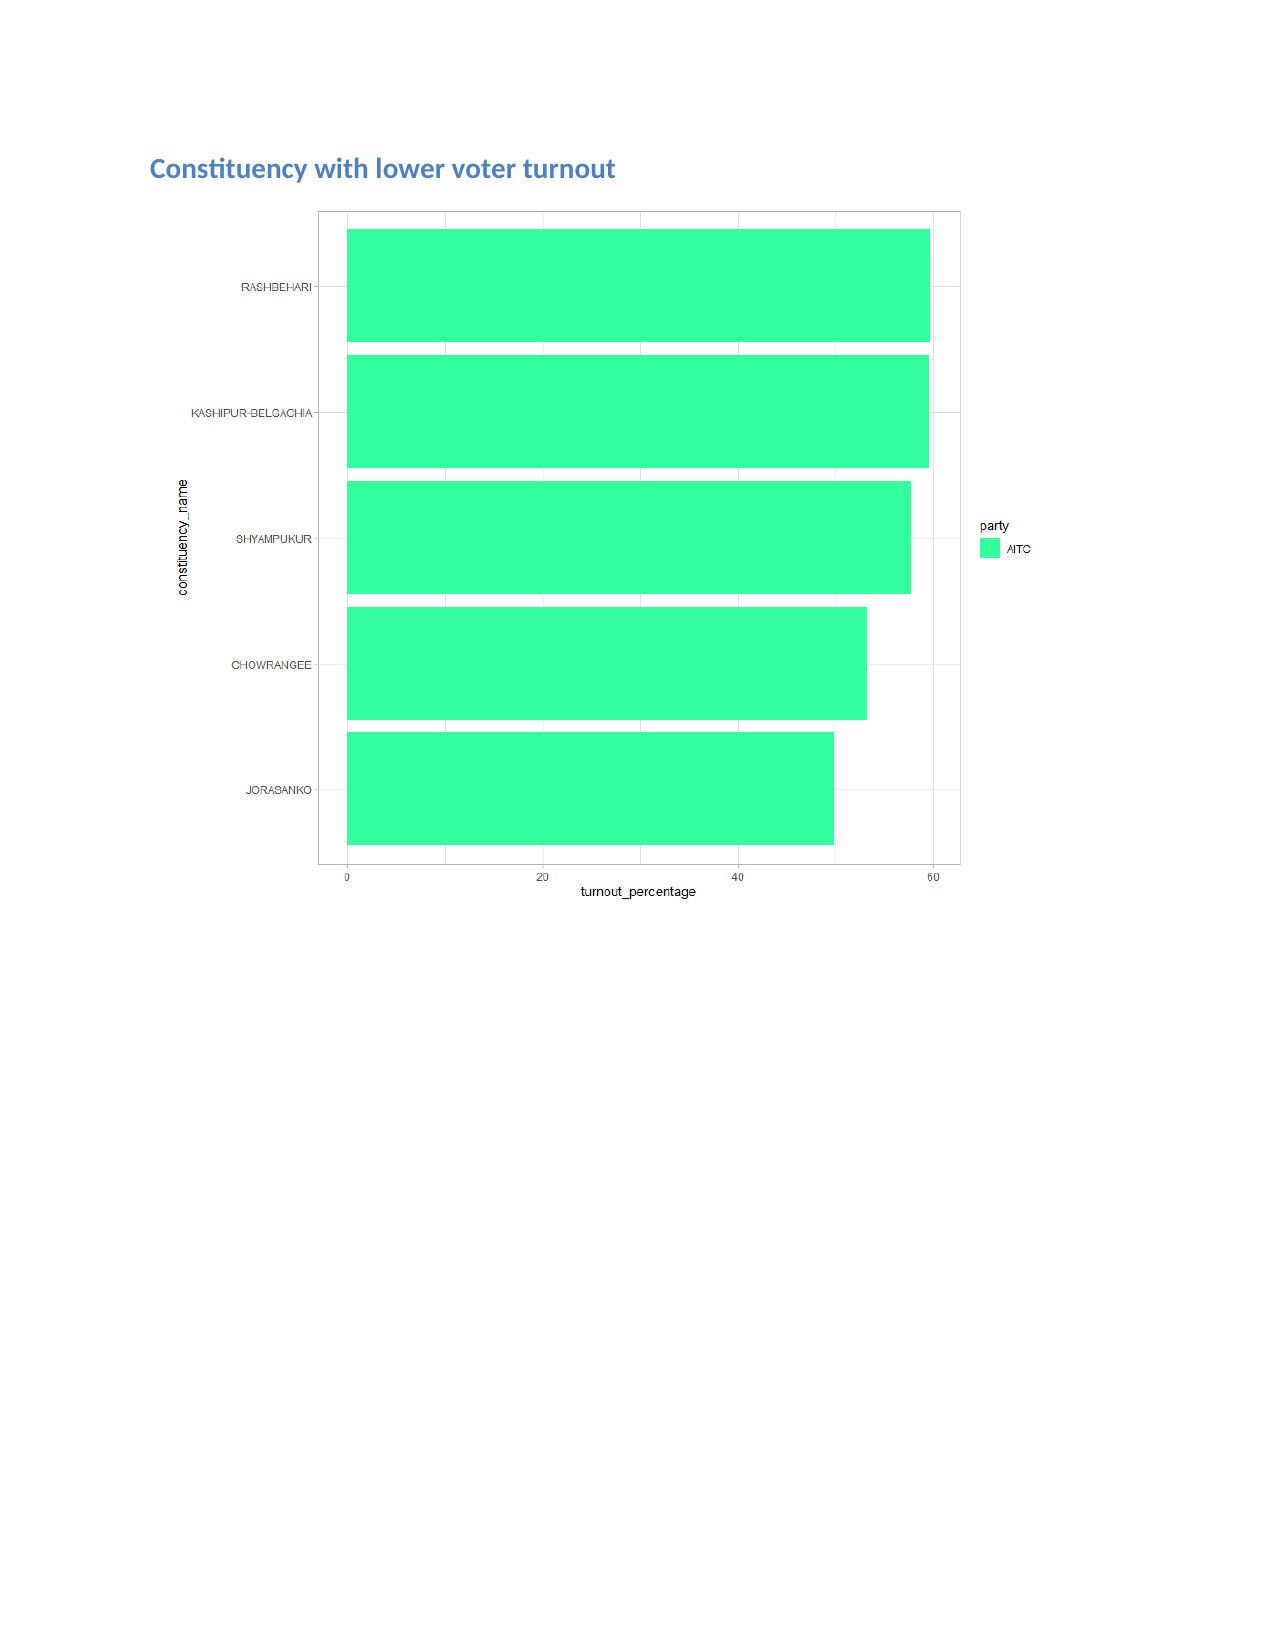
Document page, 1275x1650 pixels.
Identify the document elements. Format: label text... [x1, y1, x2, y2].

picture [168, 204, 1044, 905]
subtitle Constituency with lower voter turnout [150, 150, 1125, 186]
